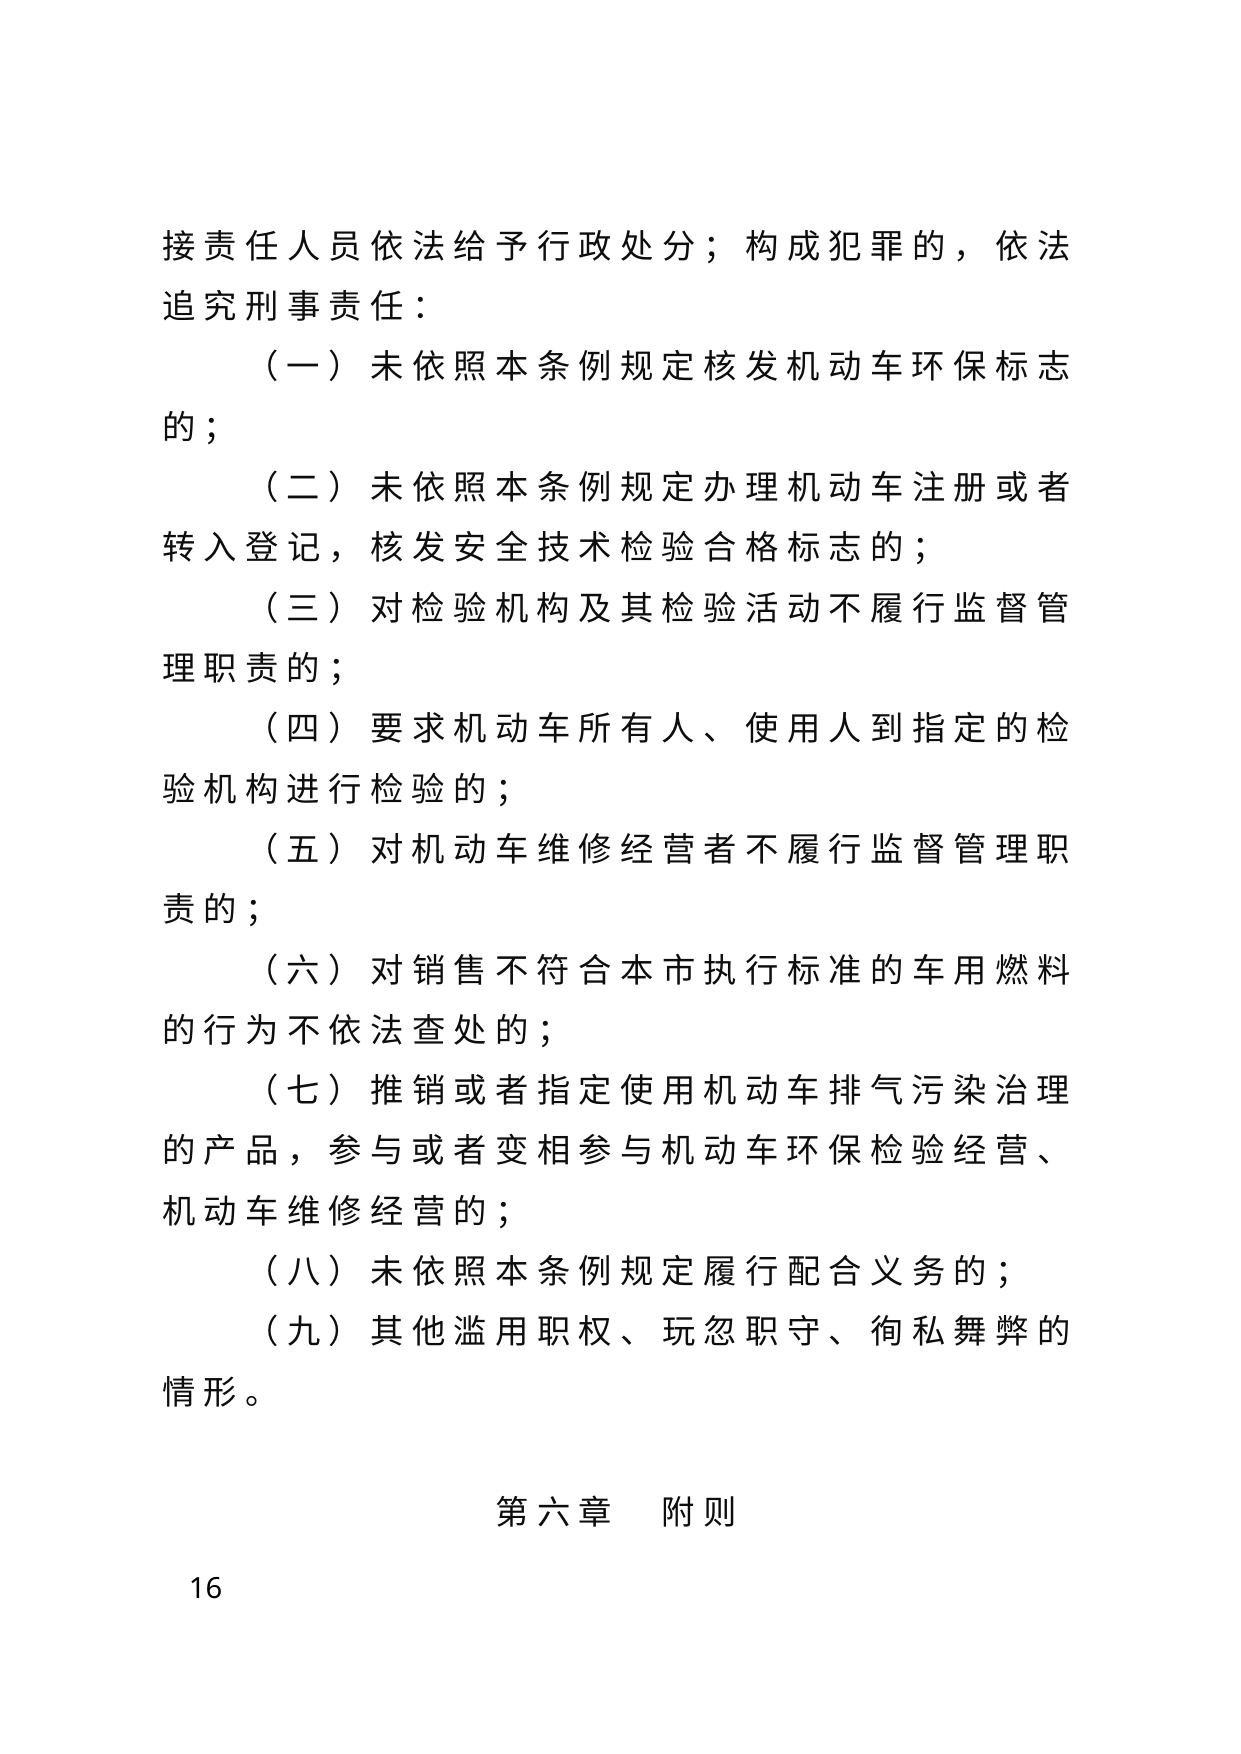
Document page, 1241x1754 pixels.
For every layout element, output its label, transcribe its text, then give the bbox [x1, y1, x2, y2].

text （四）要求机动车所有人、使用人到指定的检验机构进行检验的； [162, 696, 1078, 817]
text （七）推销或者指定使用机动车排气污染治理的产品，参与或者变相参与机动车环保检验经营、机动车维修经营的； [162, 1058, 1078, 1239]
text （三）对检验机构及其检验活动不履行监督管理职责的； [162, 575, 1078, 696]
text （二）未依照本条例规定办理机动车注册或者转入登记，核发安全技术检验合格标志的； [162, 455, 1078, 575]
text （八）未依照本条例规定履行配合义务的； [162, 1239, 1078, 1299]
text （九）其他滥用职权、玩忽职守、徇私舞弊的情形。 [162, 1299, 1078, 1420]
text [162, 213, 1078, 334]
text （一）未依照本条例规定核发机动车环保标志的； [162, 334, 1078, 455]
text （六）对销售不符合本市执行标准的车用燃料的行为不依法查处的； [162, 937, 1078, 1058]
text 第六章 附则 [162, 1480, 1078, 1540]
text （五）对机动车维修经营者不履行监督管理职责的； [162, 817, 1078, 937]
